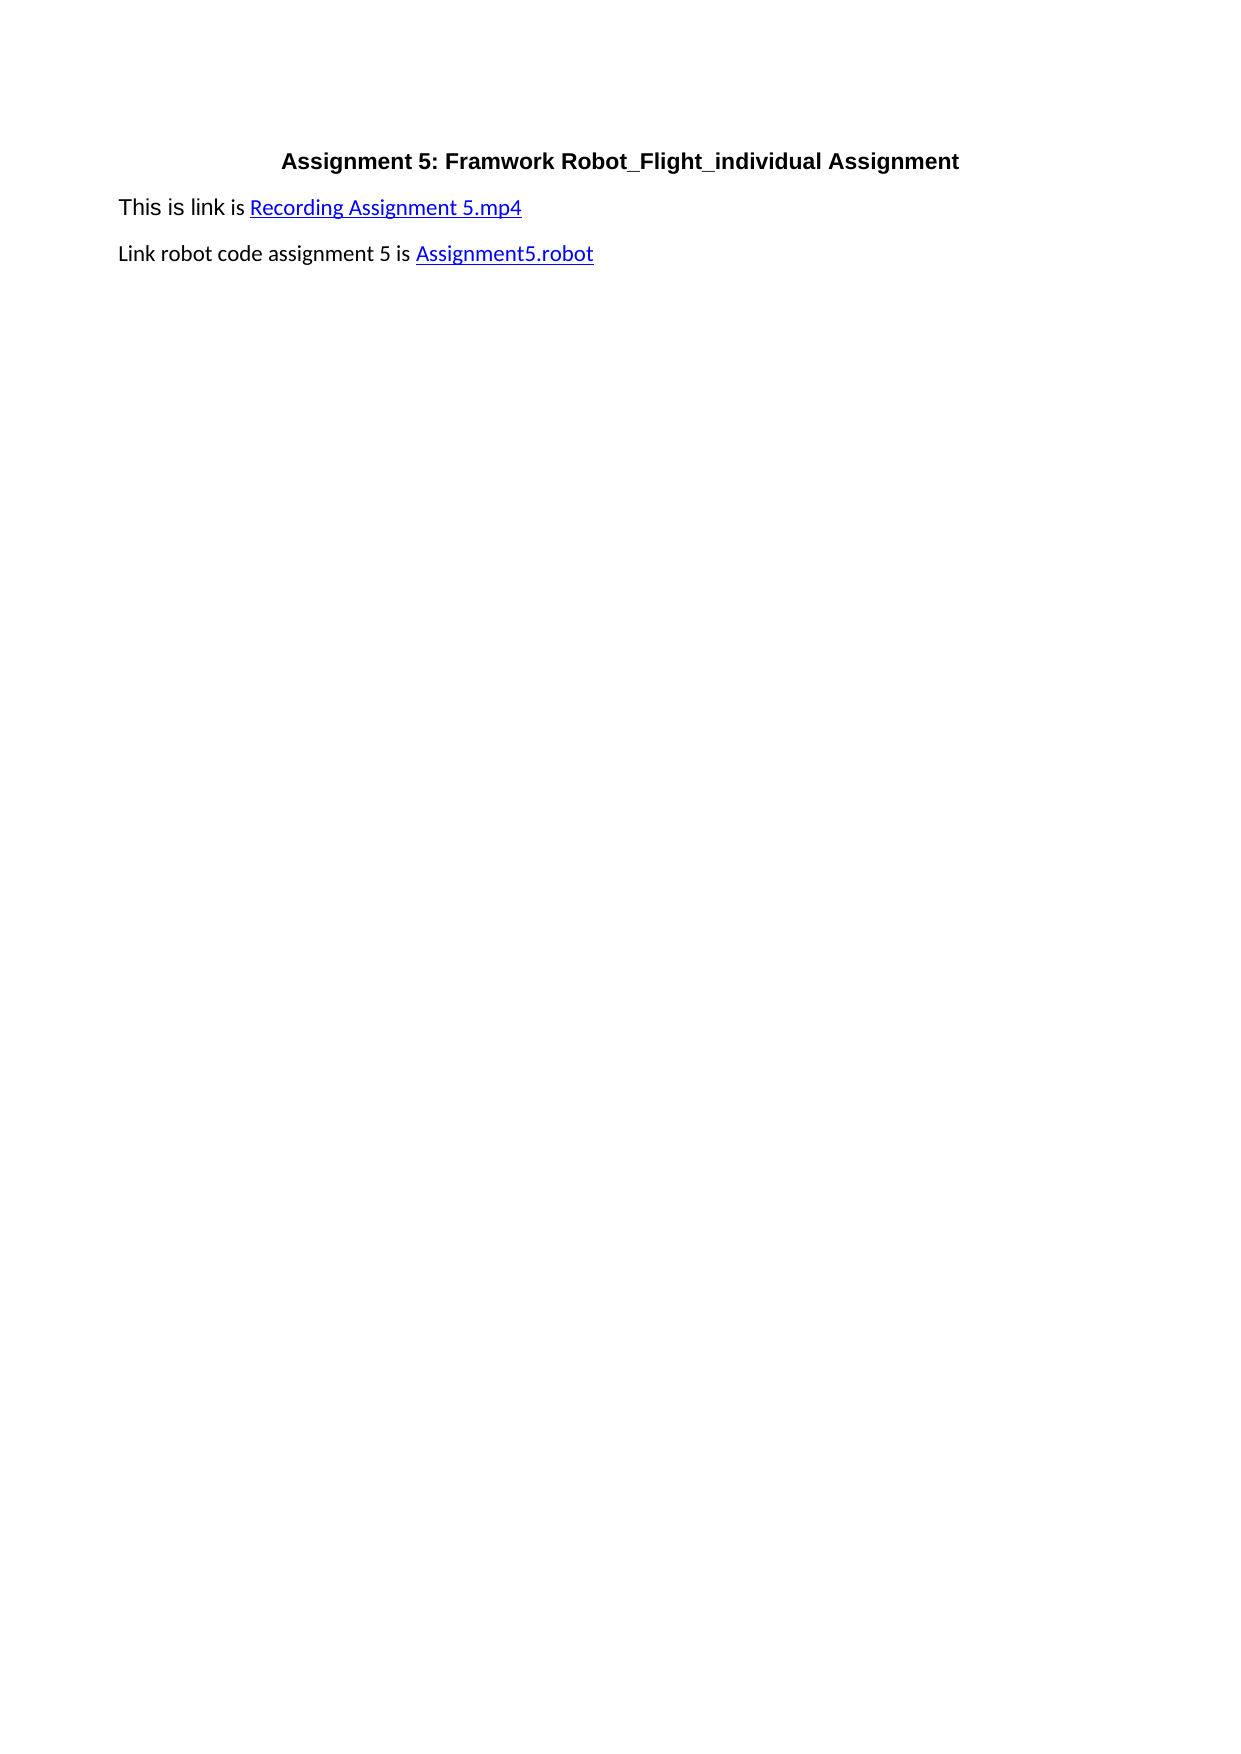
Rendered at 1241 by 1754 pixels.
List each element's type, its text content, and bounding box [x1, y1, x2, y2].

text Assignment 5: Framwork Robot_Flight_individual Assignment [118, 148, 1122, 174]
text This is link is Recording Assignment 5.mp4 [118, 193, 1122, 221]
text Link robot code assignment 5 is Assignment5.robot [118, 239, 1122, 268]
